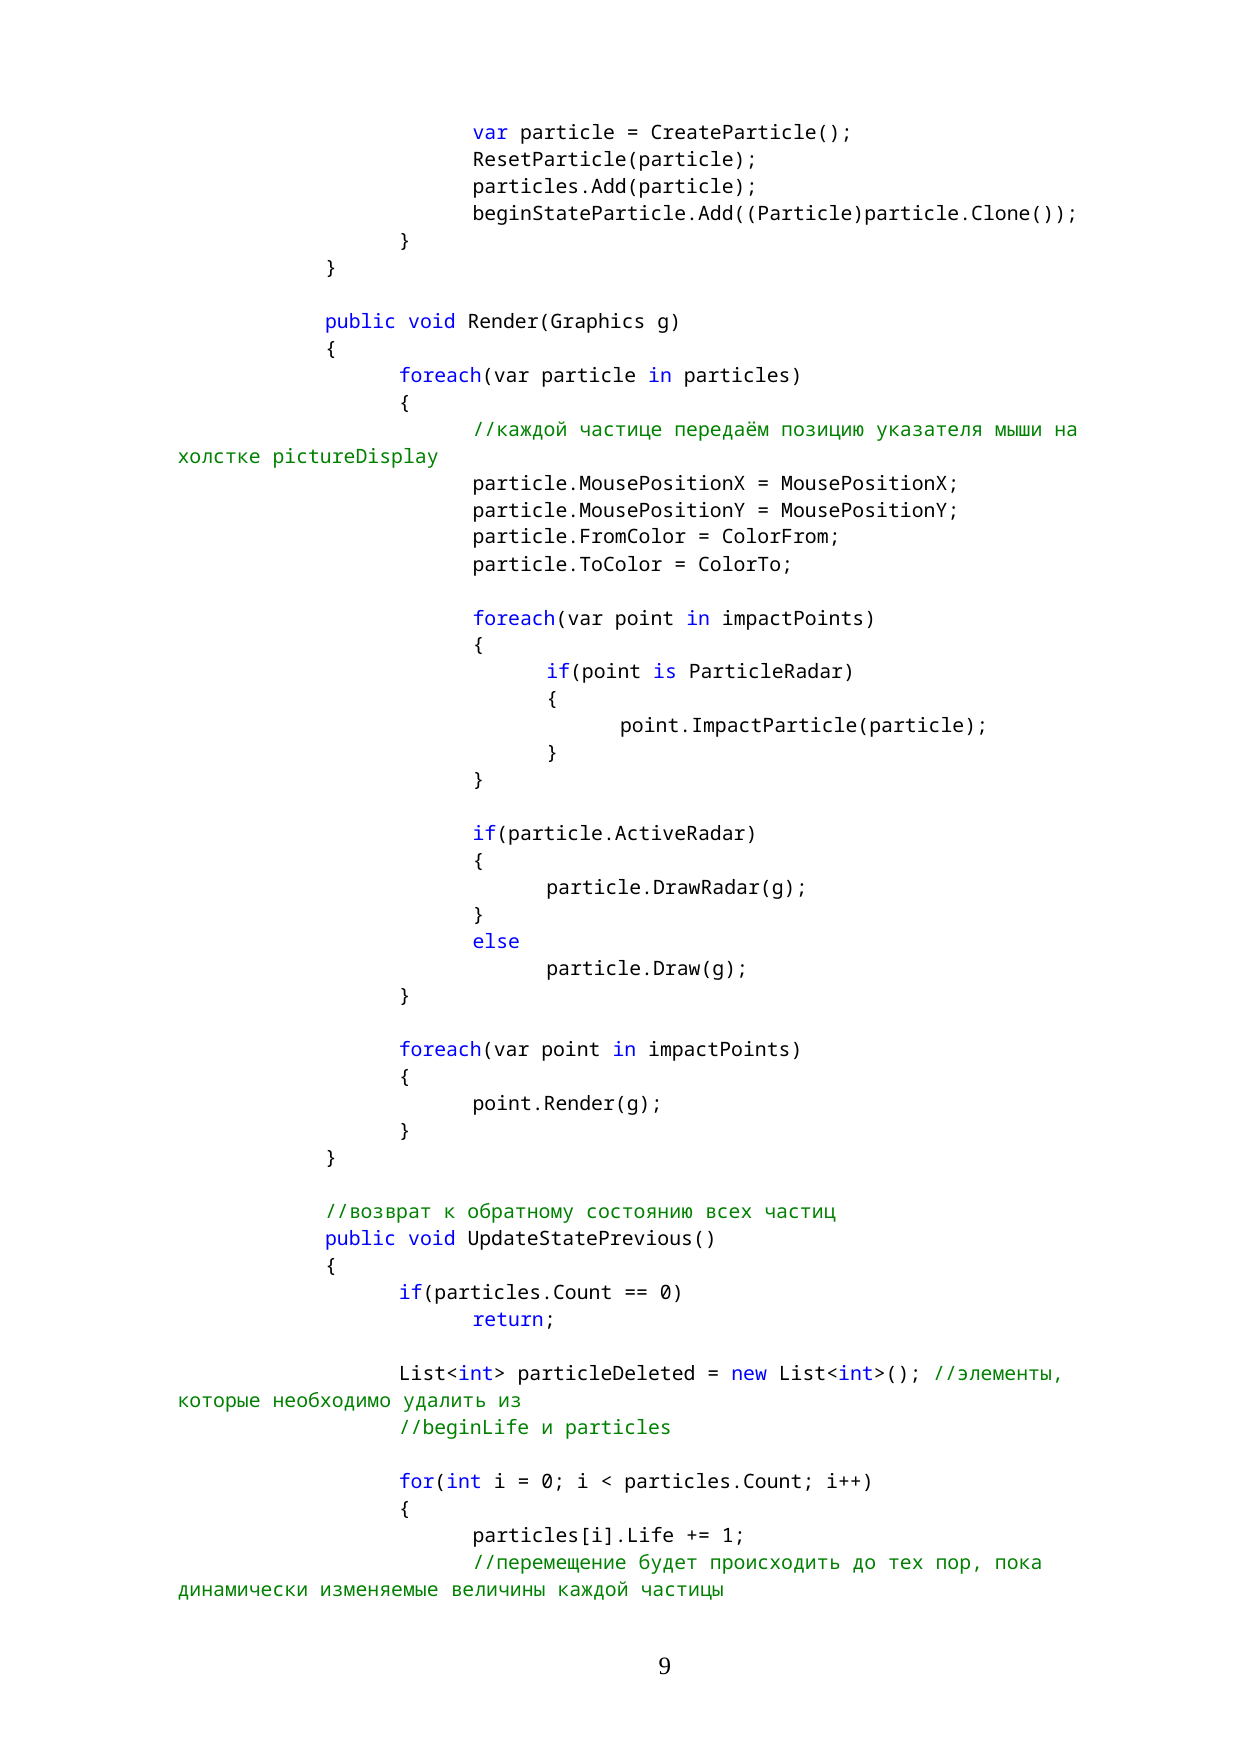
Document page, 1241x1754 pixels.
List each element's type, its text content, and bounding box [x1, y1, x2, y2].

text particles[i].Life += 1; [177, 1521, 1152, 1548]
text { [177, 847, 1152, 873]
text //beginLife и particles [177, 1413, 1152, 1440]
text { [177, 631, 1152, 658]
text particle.MousePositionX = MousePositionX; [177, 469, 1152, 496]
text particle.FromColor = ColorFrom; [177, 523, 1152, 550]
text public void UpdateStatePrevious() [177, 1224, 1152, 1251]
text foreach(var particle in particles) [177, 361, 1152, 388]
text for(int i = 0; i < particles.Count; i++) [177, 1467, 1152, 1494]
text } [177, 226, 1152, 253]
text { [177, 334, 1152, 361]
text point.ImpactParticle(particle); [177, 712, 1152, 739]
text particle.Draw(g); [177, 954, 1152, 981]
text { [177, 388, 1152, 415]
text if(particle.ActiveRadar) [177, 819, 1152, 847]
text beginStateParticle.Add((Particle)particle.Clone()); [177, 199, 1152, 226]
text if(particles.Count == 0) [177, 1278, 1152, 1305]
text if(point is ParticleRadar) [177, 658, 1152, 685]
text } [177, 901, 1152, 927]
text var particle = CreateParticle(); [177, 118, 1152, 145]
text foreach(var point in impactPoints) [177, 1035, 1152, 1062]
text List<int> particleDeleted = new List<int>(); //элементы, которые необходимо удалить из [177, 1359, 1152, 1413]
text } [177, 253, 1152, 280]
text foreach(var point in impactPoints) [177, 604, 1152, 631]
text //возврат к обратному состоянию всех частиц [177, 1197, 1152, 1224]
text particle.DrawRadar(g); [177, 873, 1152, 901]
text //каждой частице передаём позицию указателя мыши на холстке pictureDisplay [177, 415, 1152, 469]
text point.Render(g); [177, 1089, 1152, 1116]
text { [177, 1494, 1152, 1521]
text { [177, 1062, 1152, 1089]
text } [177, 766, 1152, 793]
text ResetParticle(particle); [177, 145, 1152, 172]
text particle.ToColor = ColorTo; [177, 550, 1152, 577]
text else [177, 927, 1152, 954]
text particles.Add(particle); [177, 172, 1152, 199]
text } [177, 981, 1152, 1008]
text return; [177, 1305, 1152, 1332]
text } [177, 1143, 1152, 1170]
text particle.MousePositionY = MousePositionY; [177, 496, 1152, 523]
text { [177, 685, 1152, 712]
text { [177, 1251, 1152, 1278]
text public void Render(Graphics g) [177, 307, 1152, 334]
text } [177, 739, 1152, 766]
text } [177, 1116, 1152, 1143]
text //перемещение будет происходить до тех пор, пока динамически изменяемые величины каждой частицы [177, 1548, 1152, 1602]
